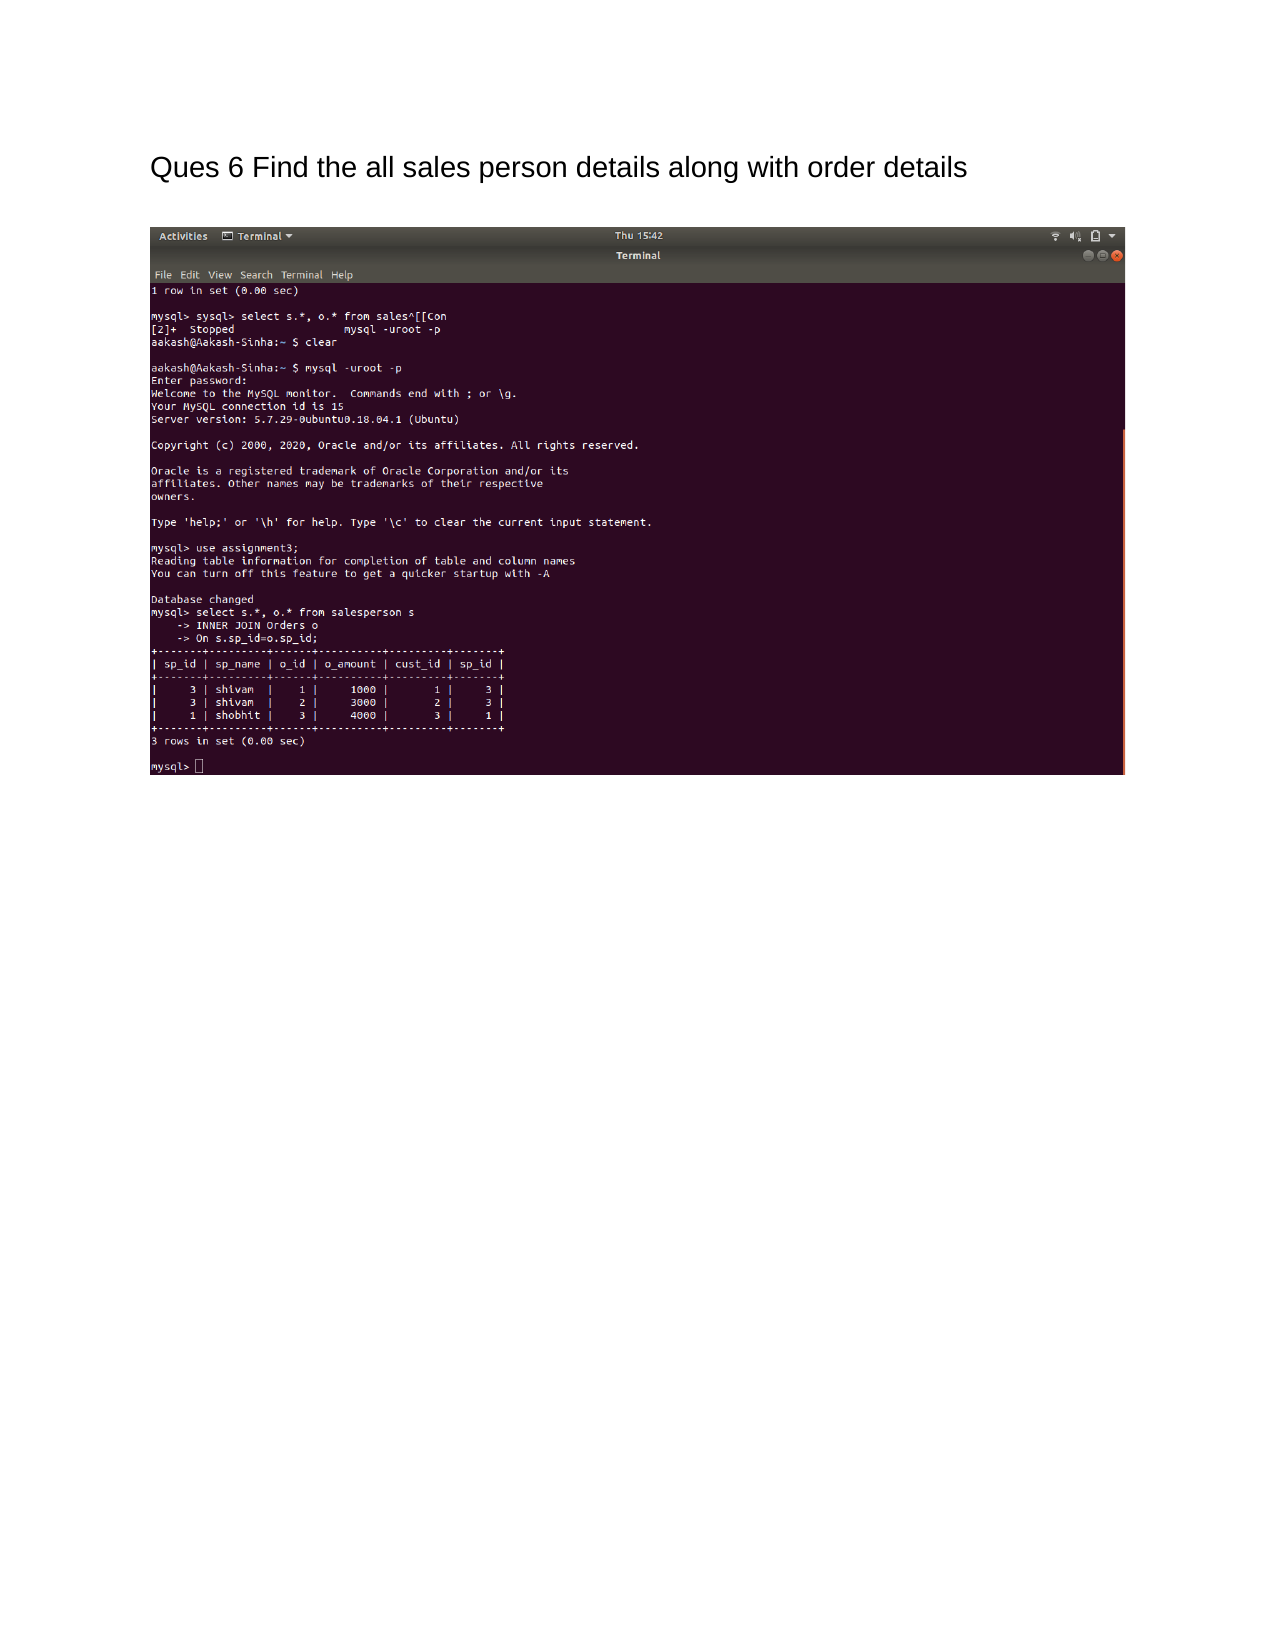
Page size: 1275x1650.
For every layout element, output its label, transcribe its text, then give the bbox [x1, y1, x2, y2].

picture [150, 227, 1125, 775]
text Ques 6 Find the all sales person details along with order details [150, 150, 1125, 183]
